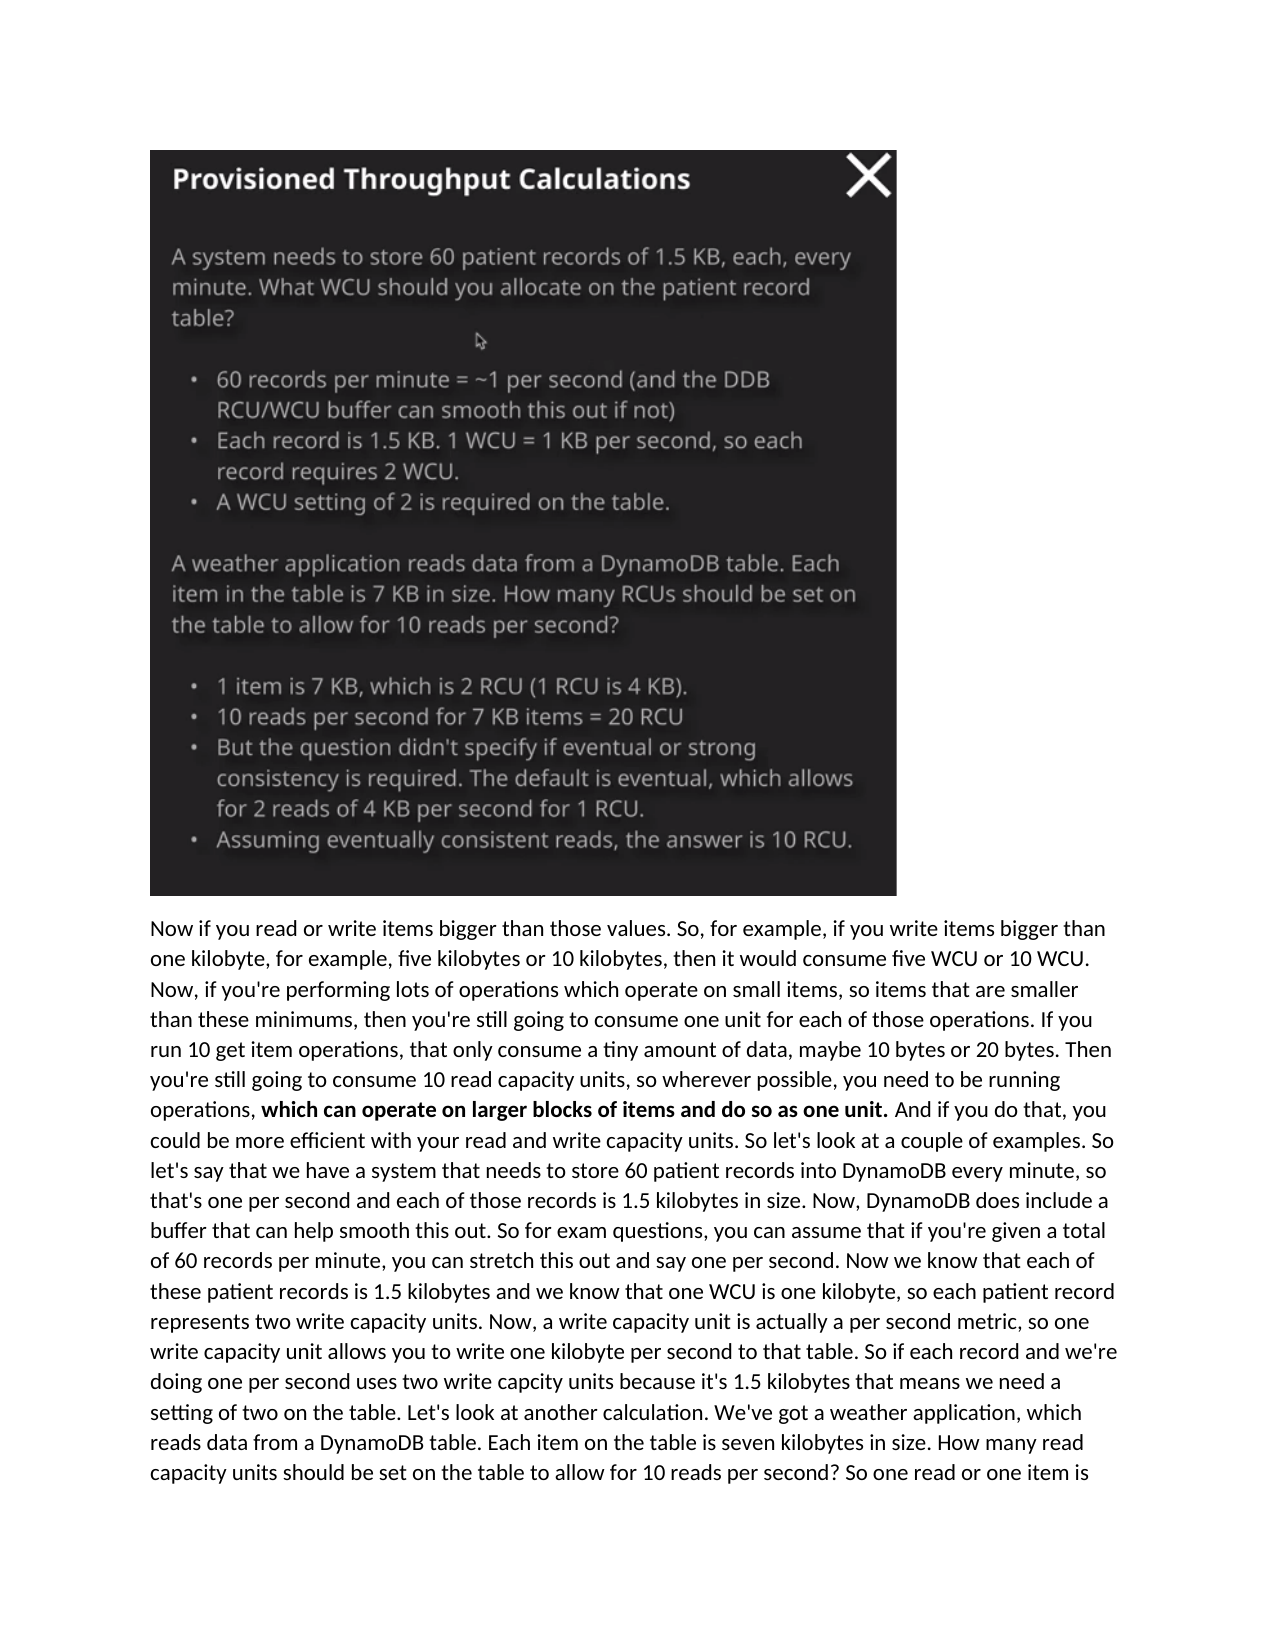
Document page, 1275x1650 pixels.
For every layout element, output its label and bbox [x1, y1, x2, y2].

text [150, 914, 1125, 1486]
picture [150, 150, 897, 896]
